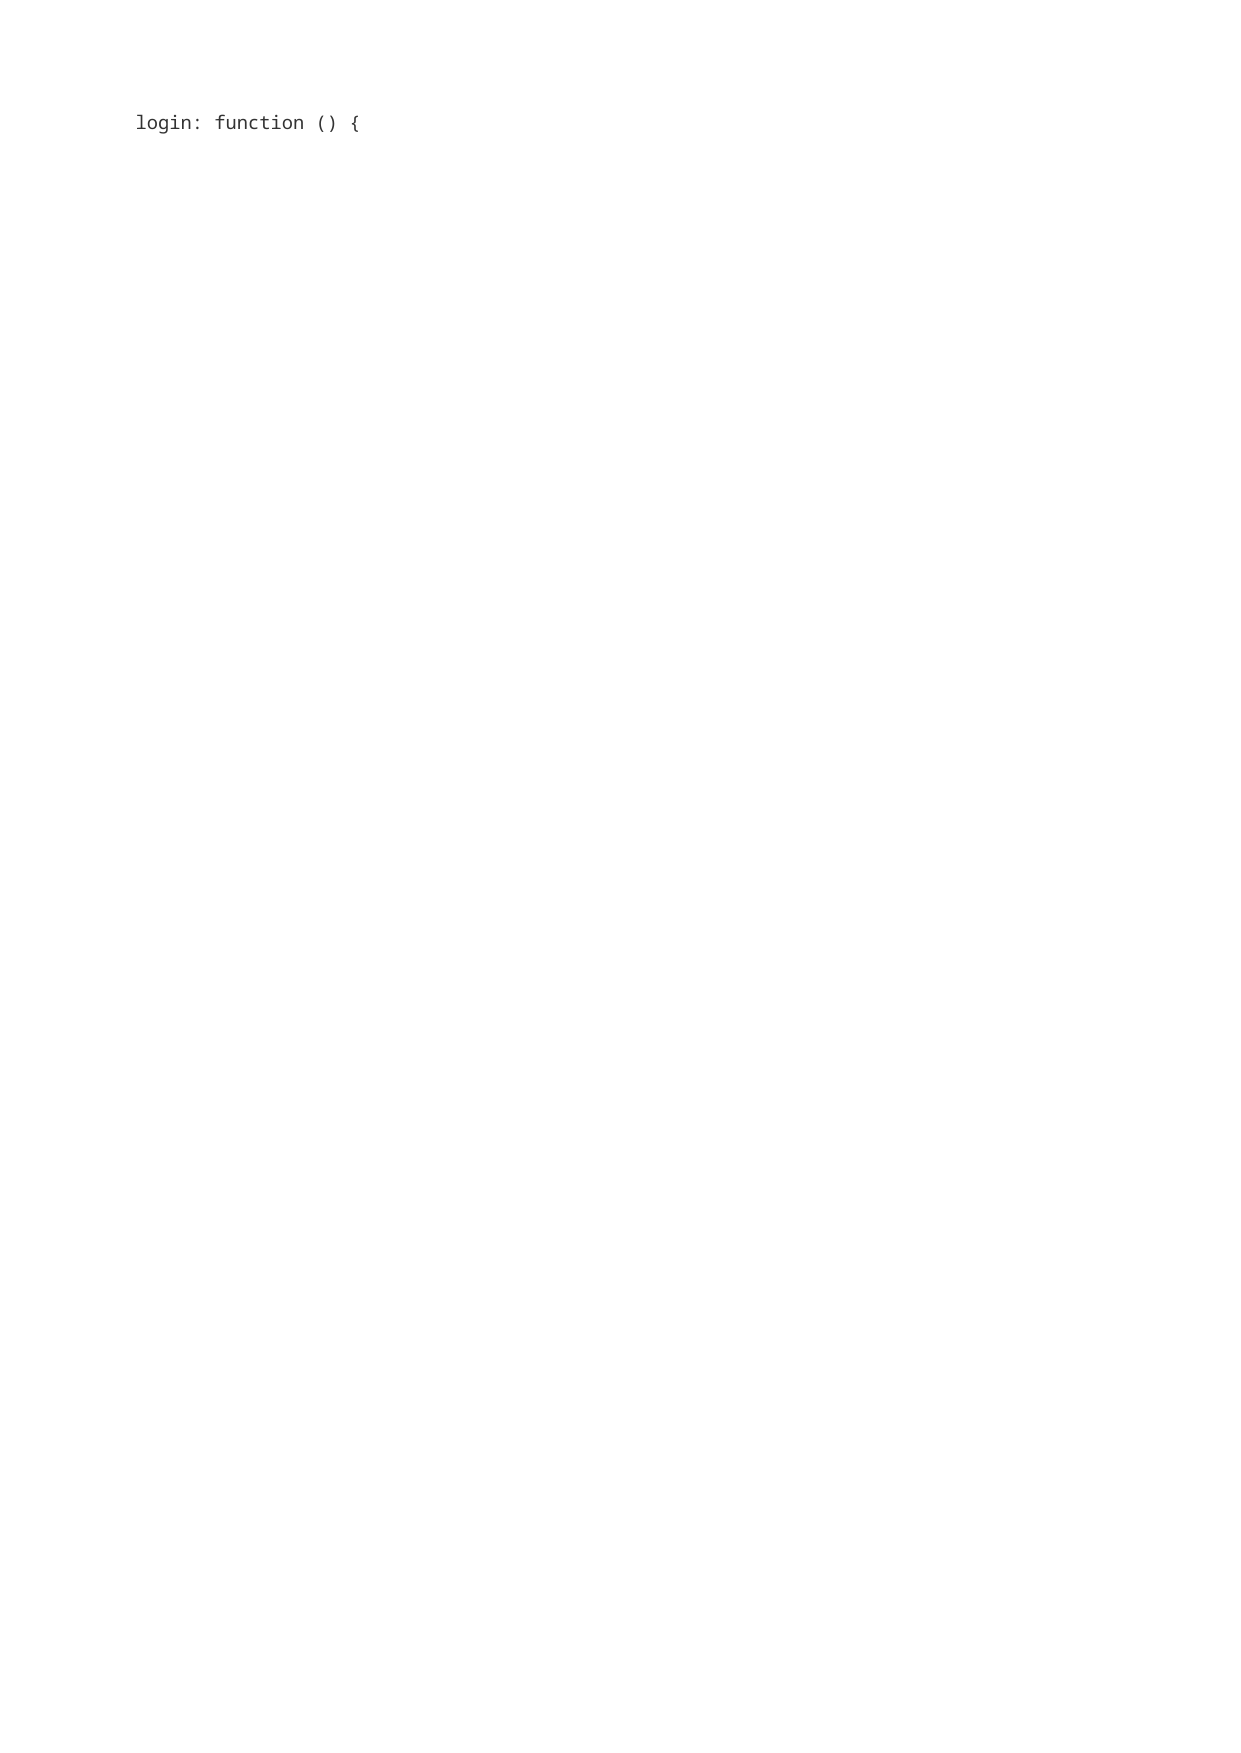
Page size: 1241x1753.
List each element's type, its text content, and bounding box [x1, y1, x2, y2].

text login: function () { [135, 109, 1090, 134]
